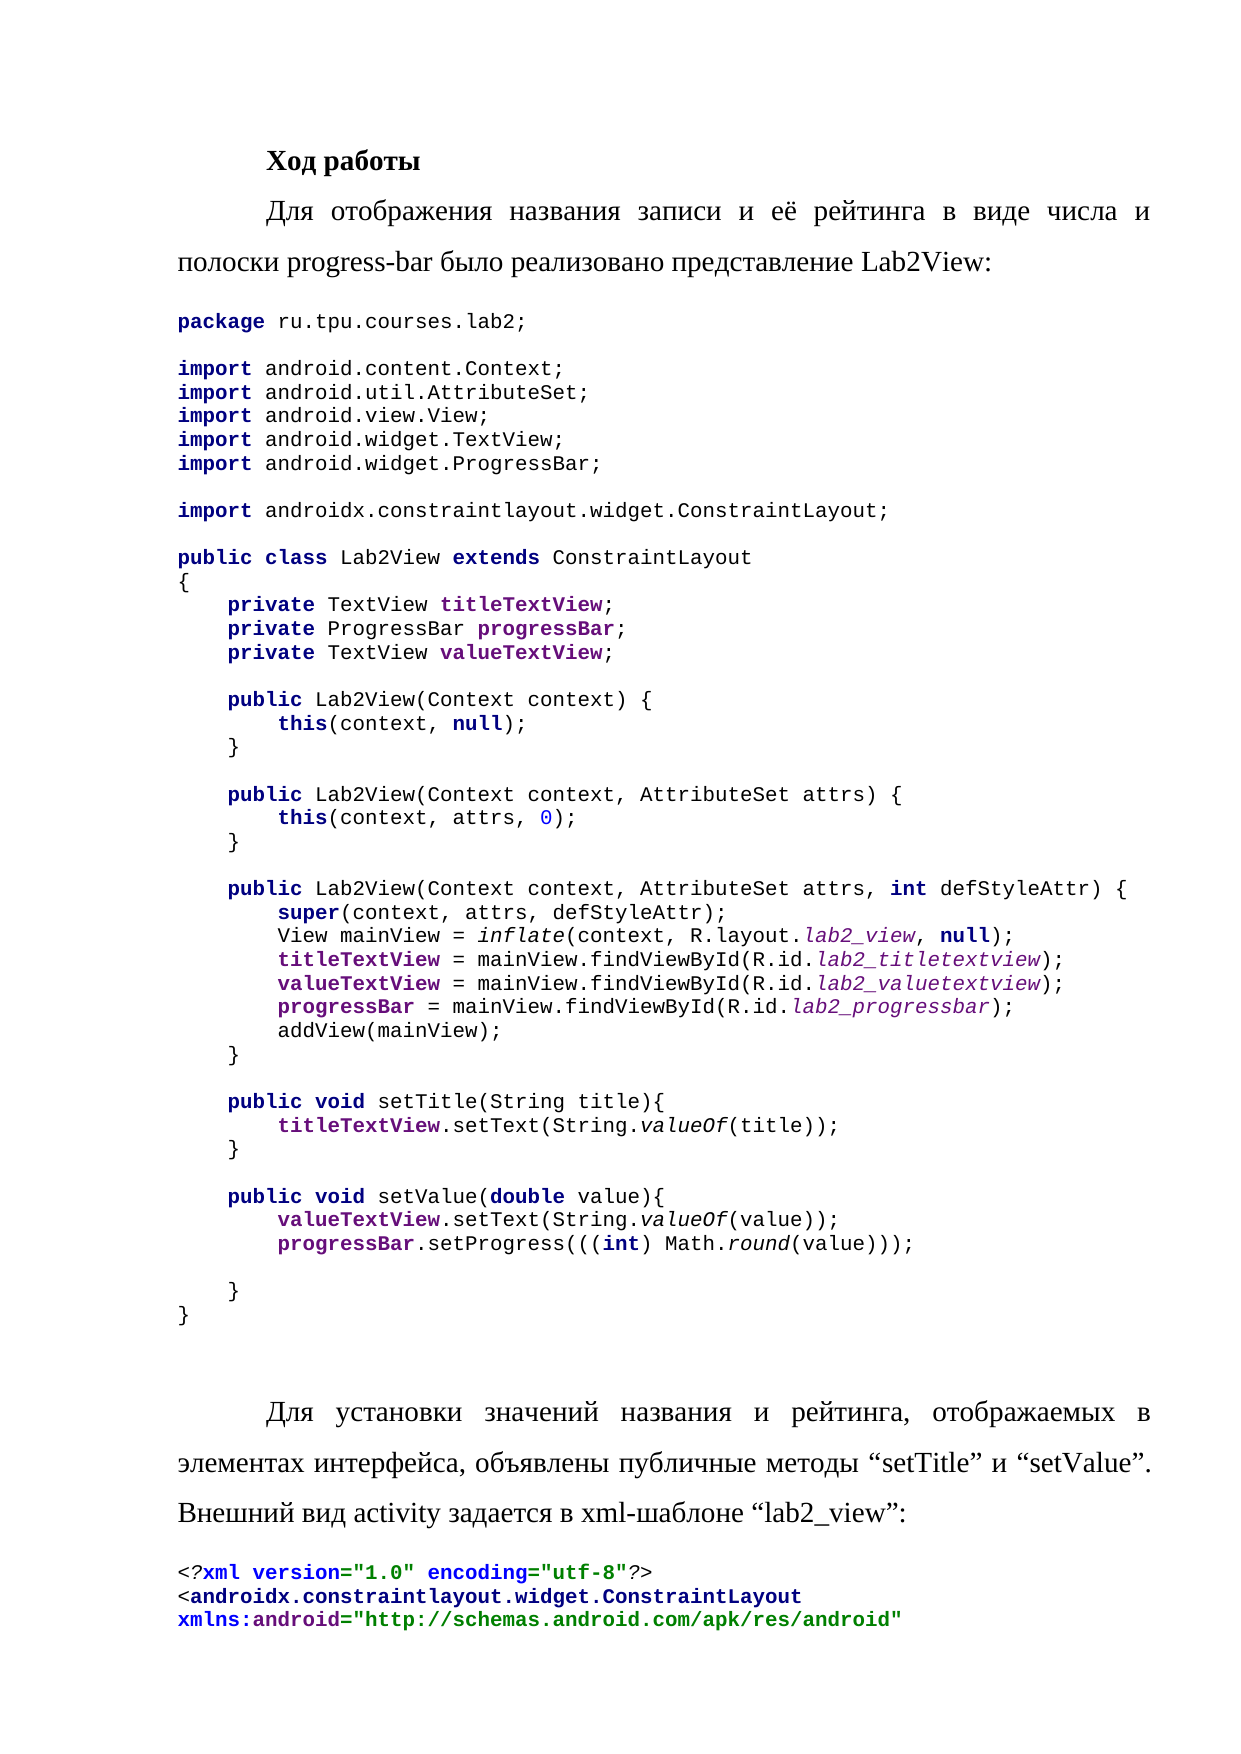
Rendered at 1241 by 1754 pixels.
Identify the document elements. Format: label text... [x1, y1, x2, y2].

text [177, 1562, 1152, 1633]
subtitle Ход работы [177, 143, 1152, 177]
text package ru.tpu.courses.lab2; import android.content.Context; import android.util.AttributeSet; import android.view.View; import android.widget.TextView; import android.widget.ProgressBar; import androidx.constraintlayout.widget.ConstraintLayout; public class Lab2View extends ConstraintLayout { private TextView titleTextView; private ProgressBar progressBar; private TextView valueTextView; public Lab2View(Context context) { this(context, null); } public Lab2View(Context context, AttributeSet attrs) { this(context, attrs, 0); } public Lab2View(Context context, AttributeSet attrs, int defStyleAttr) { super(context, attrs, defStyleAttr); View mainView = inflate(context, R.layout.lab2_view, null); titleTextView = mainView.findViewById(R.id.lab2_titletextview); valueTextView = mainView.findViewById(R.id.lab2_valuetextview); progressBar = mainView.findViewById(R.id.lab2_progressbar); addView(mainView); } public void setTitle(String title){ titleTextView.setText(String.valueOf(title)); } public void setValue(double value){ valueTextView.setText(String.valueOf(value)); progressBar.setProgress(((int) Math.round(value))); } } [177, 311, 1152, 1327]
text Для отображения названия записи и её рейтинга в виде числа и полоски progress-bar было реализовано представление Lab2View: [177, 193, 1152, 277]
text Для установки значений названия и рейтинга, отображаемых в элементах интерфейса, объявлены публичные методы “setTitle” и “setValue”. Внешний вид activity задается в xml-шаблоне “lab2_view”: [177, 1394, 1152, 1529]
